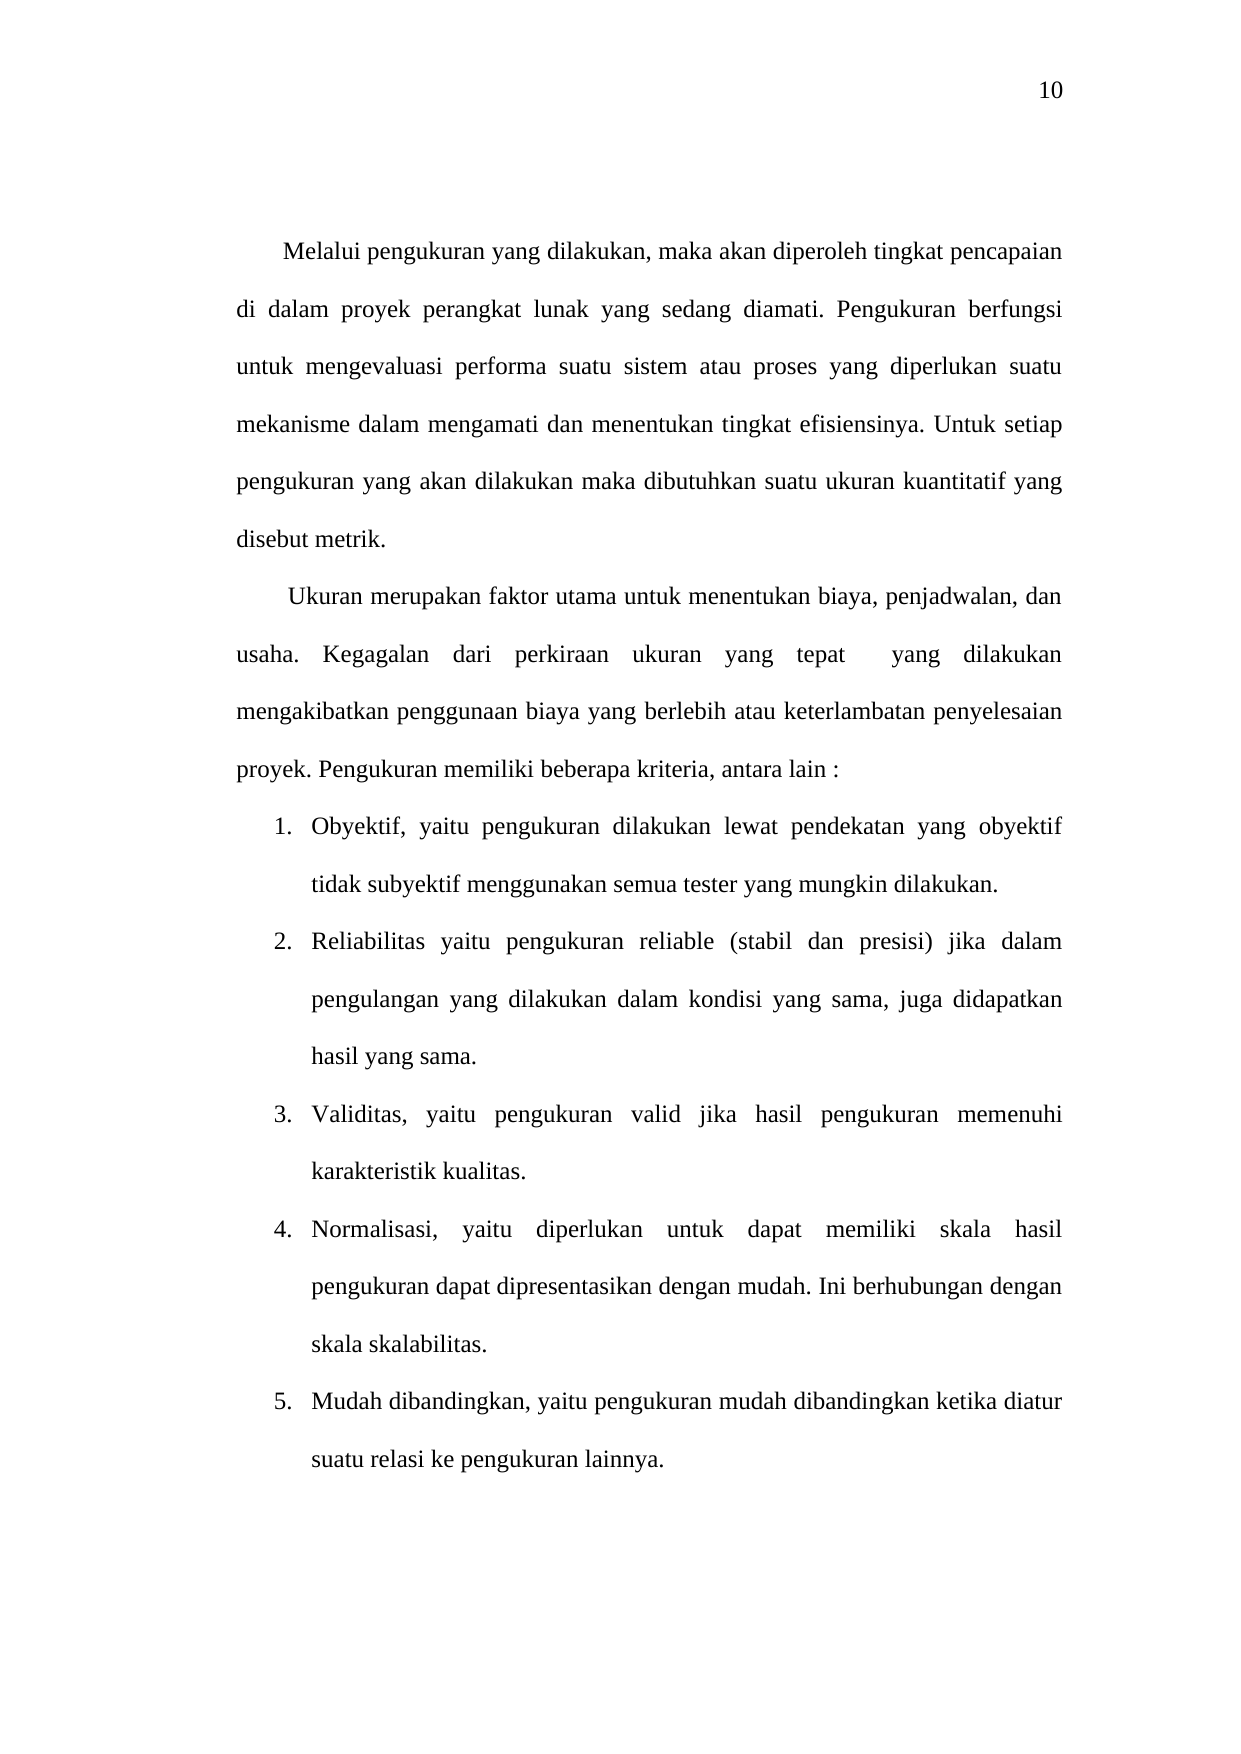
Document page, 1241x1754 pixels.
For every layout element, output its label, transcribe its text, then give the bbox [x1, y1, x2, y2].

list Reliabilitas yaitu pengukuran reliable (stabil dan presisi) jika dalam pengulangan yang dilakukan dalam kondisi yang sama, juga didapatkan hasil yang sama. [274, 926, 1063, 1070]
text Ukuran merupakan faktor utama untuk menentukan biaya, penjadwalan, dan usaha. Kegagalan dari perkiraan ukuran yang tepat yang dilakukan mengakibatkan penggunaan biaya yang berlebih atau keterlambatan penyelesaian proyek. Pengukuran memiliki beberapa kriteria, antara lain : [236, 581, 1063, 782]
text Melalui pengukuran yang dilakukan, maka akan diperoleh tingkat pencapaian di dalam proyek perangkat lunak yang sedang diamati. Pengukuran berfungsi untuk mengevaluasi performa suatu sistem atau proses yang diperlukan suatu mekanisme dalam mengamati dan menentukan tingkat efisiensinya. Untuk setiap pengukuran yang akan dilakukan maka dibutuhkan suatu ukuran kuantitatif yang disebut metrik. [236, 236, 1063, 552]
list Normalisasi, yaitu diperlukan untuk dapat memiliki skala hasil pengukuran dapat dipresentasikan dengan mudah. Ini berhubungan dengan skala skalabilitas. [274, 1214, 1063, 1357]
list Validitas, yaitu pengukuran valid jika hasil pengukuran memenuhi karakteristik kualitas. [274, 1099, 1063, 1185]
list Mudah dibandingkan, yaitu pengukuran mudah dibandingkan ketika diatur suatu relasi ke pengukuran lainnya. [274, 1386, 1063, 1472]
list Obyektif, yaitu pengukuran dilakukan lewat pendekatan yang obyektif tidak subyektif menggunakan semua tester yang mungkin dilakukan. [274, 811, 1063, 897]
